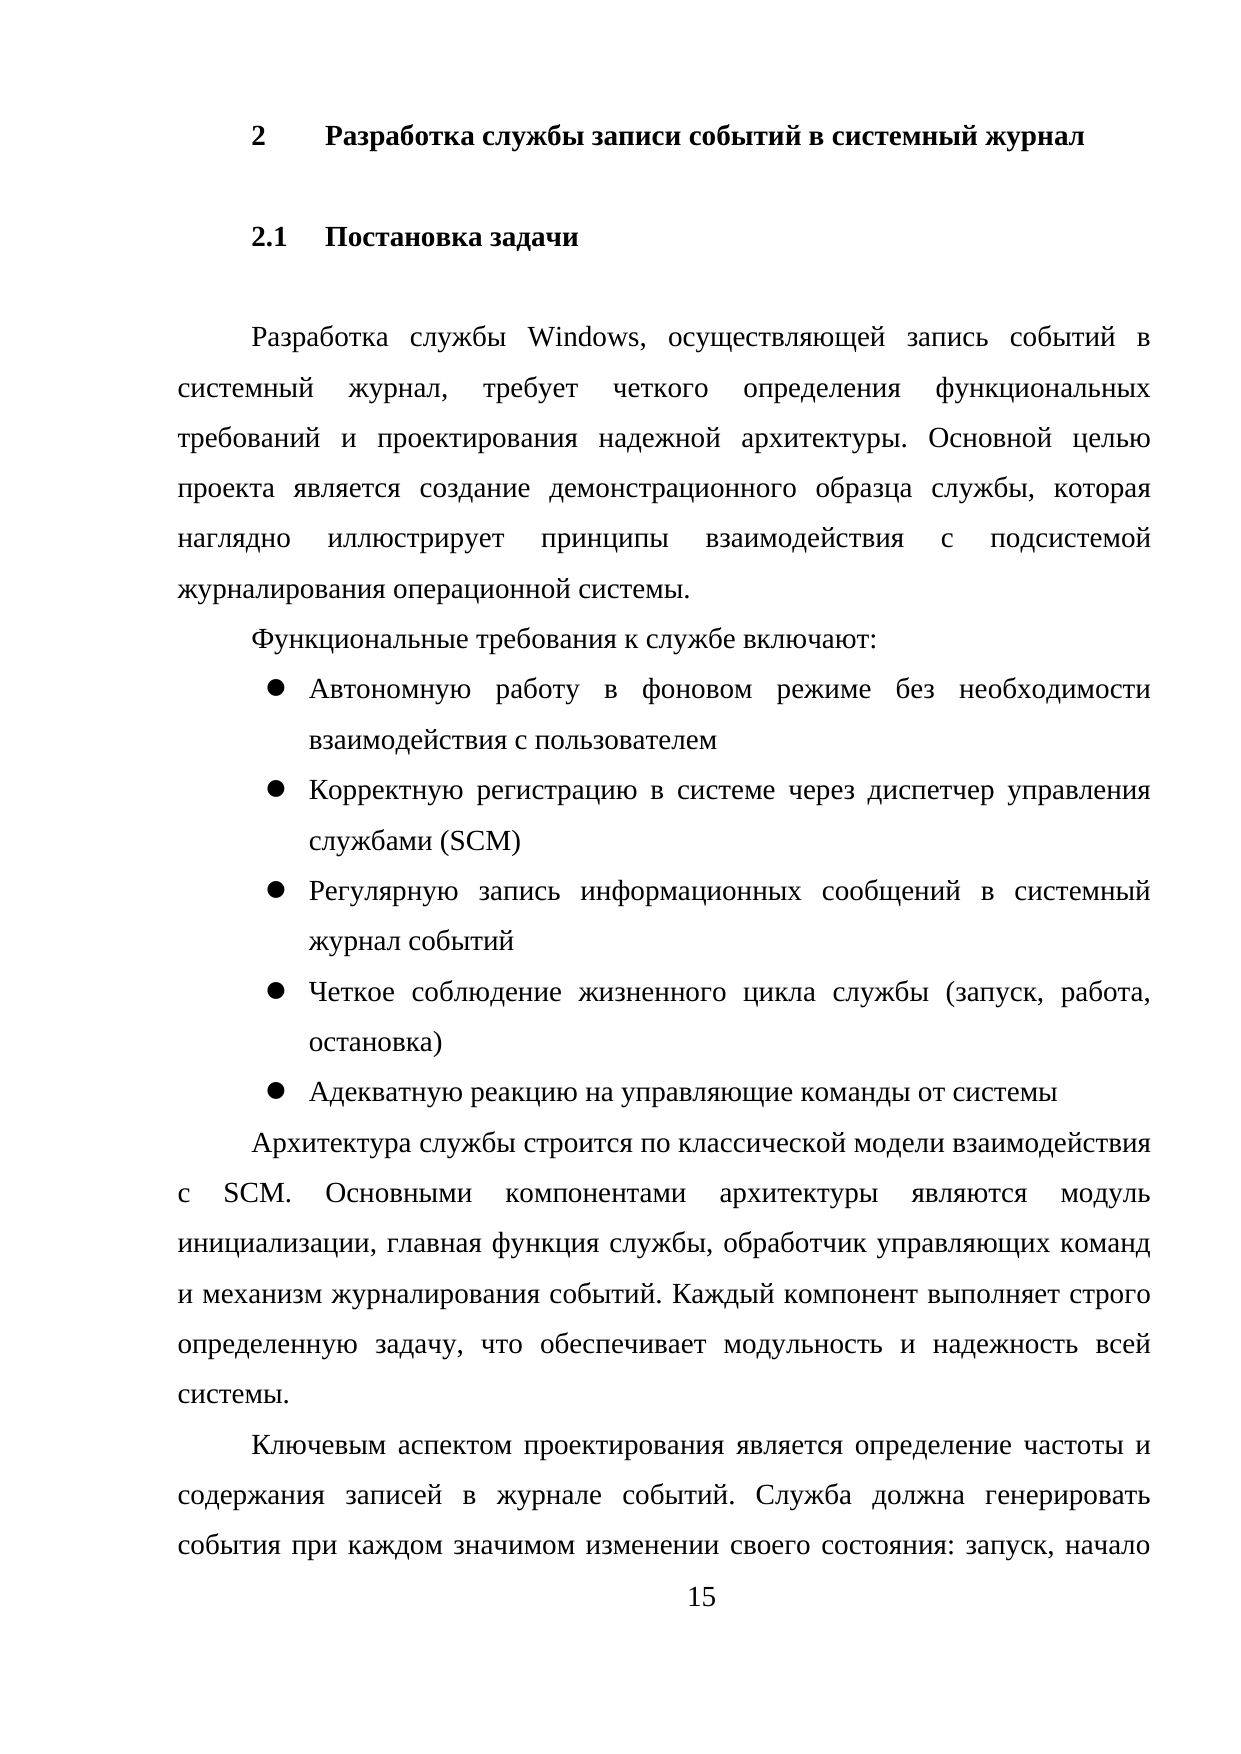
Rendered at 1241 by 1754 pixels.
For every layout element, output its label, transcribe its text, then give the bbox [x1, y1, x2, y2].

list Регулярную запись информационных сообщений в системный журнал событий [265, 873, 1152, 957]
text Разработка службы Windows, осуществляющей запись событий в системный журнал, требует четкого определения функциональных требований и проектирования надежной архитектуры. Основной целью проекта является создание демонстрационного образца службы, которая наглядно иллюстрирует принципы взаимодействия с подсистемой журналирования операционной системы. [177, 319, 1152, 604]
subtitle 2 Разработка службы записи событий в системный журнал [177, 118, 1152, 152]
list Корректную регистрацию в системе через диспетчер управления службами (SCM) [265, 772, 1152, 856]
list Четкое соблюдение жизненного цикла службы (запуск, работа, остановка) [265, 974, 1152, 1058]
list Автономную работу в фоновом режиме без необходимости взаимодействия с пользователем [265, 672, 1152, 756]
subtitle 2.1 Постановка задачи [177, 219, 1152, 252]
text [177, 1427, 1152, 1561]
list Адекватную реакцию на управляющие команды от системы [265, 1074, 1152, 1108]
text Функциональные требования к службе включают: [177, 621, 1152, 655]
text Архитектура службы строится по классической модели взаимодействия с SCM. Основными компонентами архитектуры являются модуль инициализации, главная функция службы, обработчик управляющих команд и механизм журналирования событий. Каждый компонент выполняет строго определенную задачу, что обеспечивает модульность и надежность всей системы. [177, 1125, 1152, 1410]
